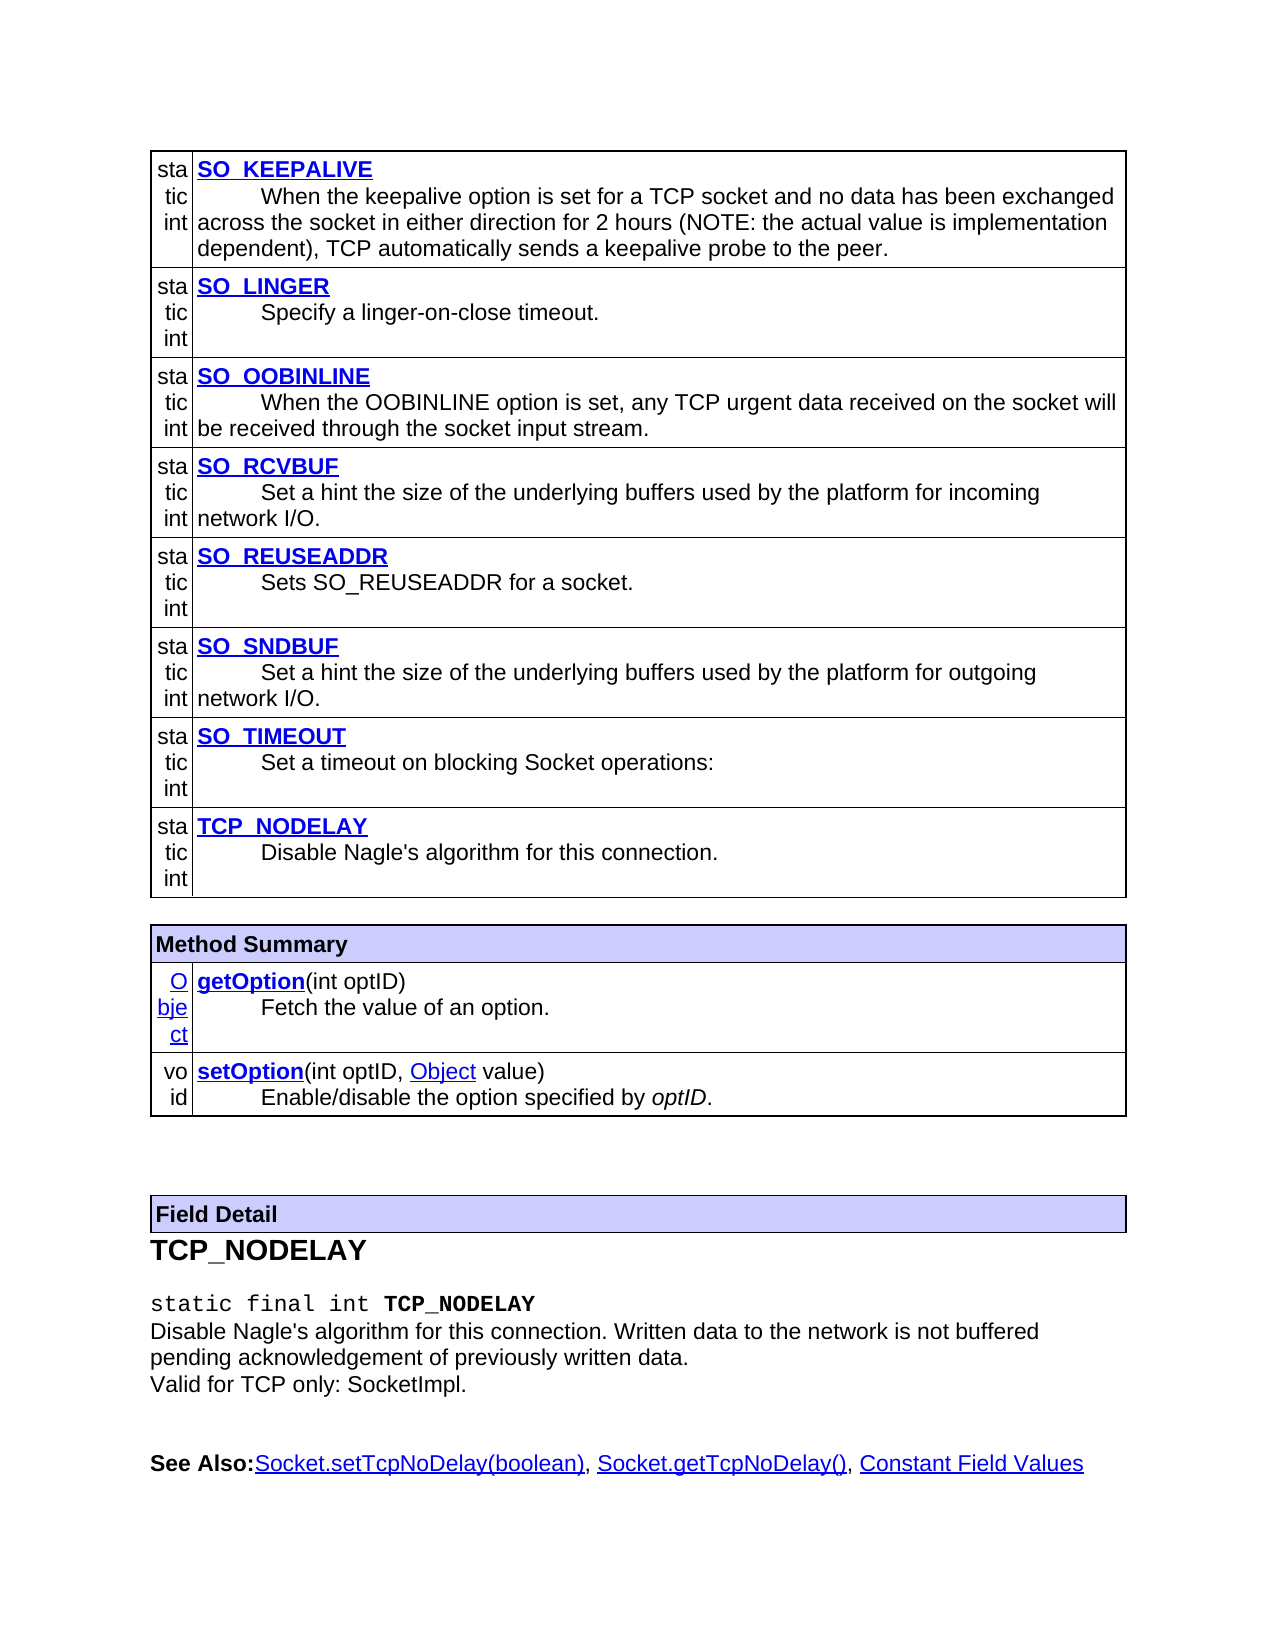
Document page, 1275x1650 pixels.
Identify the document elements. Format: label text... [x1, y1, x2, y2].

table_cell static int [152, 628, 192, 716]
table_cell static int [152, 268, 192, 356]
subtitle TCP_NODELAY [150, 1233, 1125, 1267]
table_cell Object [152, 963, 192, 1052]
table_cell static int [152, 152, 192, 266]
table_cell getOption(int optID) Fetch the value of an option. [193, 963, 1125, 1052]
table_cell SO_TIMEOUT Set a timeout on blocking Socket operations: [193, 718, 1125, 806]
text Valid for TCP only: SocketImpl. [150, 1371, 1125, 1397]
table_cell static int [152, 448, 192, 536]
table_cell static int [152, 358, 192, 446]
table_header Field Detail [152, 1196, 1125, 1232]
table_cell setOption(int optID, Object value) Enable/disable the option specified by optID. [193, 1053, 1125, 1115]
table_header Method Summary [152, 926, 1125, 962]
table_cell SO_LINGER Specify a linger-on-close timeout. [193, 268, 1125, 356]
table_cell SO_KEEPALIVE When the keepalive option is set for a TCP socket and no data has been exchanged across the socket in either direction for 2 hours (NOTE: the actual value is implementation dependent), TCP automatically sends a keepalive probe to the peer. [193, 152, 1125, 266]
table_cell static int [152, 808, 192, 896]
table_cell static int [152, 538, 192, 626]
table_cell SO_REUSEADDR Sets SO_REUSEADDR for a socket. [193, 538, 1125, 626]
table_cell TCP_NODELAY Disable Nagle's algorithm for this connection. [193, 808, 1125, 896]
table_cell SO_RCVBUF Set a hint the size of the underlying buffers used by the platform for incoming network I/O. [193, 448, 1125, 536]
table_cell static int [152, 718, 192, 806]
table_cell SO_SNDBUF Set a hint the size of the underlying buffers used by the platform for outgoing network I/O. [193, 628, 1125, 716]
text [150, 1449, 1125, 1476]
table_cell SO_OOBINLINE When the OOBINLINE option is set, any TCP urgent data received on the socket will be received through the socket input stream. [193, 358, 1125, 446]
text Disable Nagle's algorithm for this connection. Written data to the network is not buffered pending acknowledgement of previously written data. [150, 1318, 1125, 1371]
text static final int TCP_NODELAY [150, 1292, 1125, 1318]
table_cell void [152, 1053, 192, 1115]
